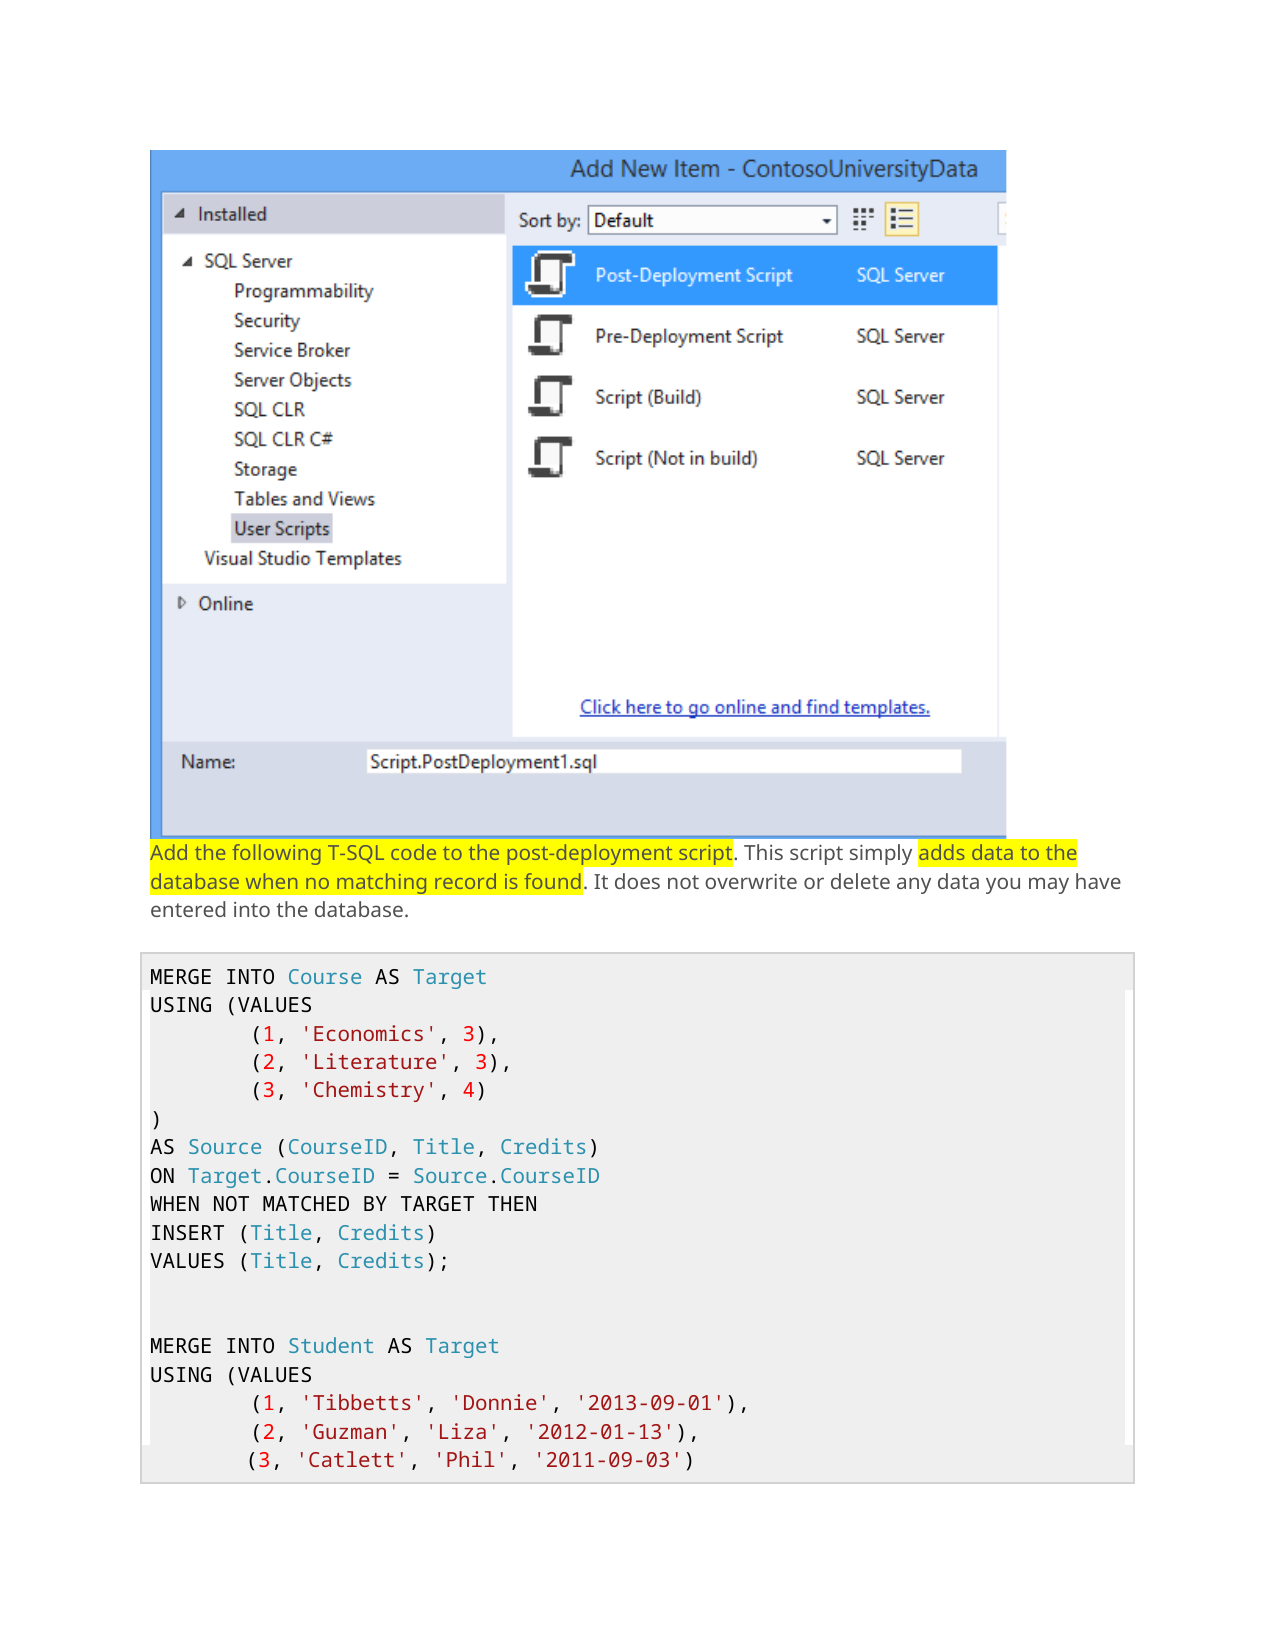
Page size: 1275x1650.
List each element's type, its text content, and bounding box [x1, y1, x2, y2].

text INSERT (Title, Credits) [150, 1218, 1125, 1246]
text WHEN NOT MATCHED BY TARGET THEN [150, 1189, 1125, 1218]
text (1, 'Economics', 3), [150, 1019, 1125, 1047]
text VALUES (Title, Credits); [150, 1246, 1125, 1275]
text USING (VALUES [150, 1360, 1125, 1388]
text (2, 'Guzman', 'Liza', '2012-01-13'), [150, 1417, 1125, 1435]
text (3, 'Catlett', 'Phil', '2011-09-03') [142, 1435, 1133, 1482]
text (1, 'Tibbetts', 'Donnie', '2013-09-01'), [150, 1388, 1125, 1417]
picture [150, 150, 1007, 839]
text USING (VALUES [150, 990, 1125, 1019]
text (2, 'Literature', 3), [150, 1047, 1125, 1076]
text MERGE INTO Course AS Target [142, 954, 1133, 990]
text Add the following T-SQL code to the post-deployment script. This script simply adds data to the database when no matching record is found. It does not overwrite or delete any data you may have entered into the database. [150, 838, 1125, 924]
text MERGE INTO Student AS Target [150, 1332, 1125, 1360]
text (3, 'Chemistry', 4) [150, 1076, 1125, 1104]
text AS Source (CourseID, Title, Credits) [150, 1132, 1125, 1161]
text ) [150, 1104, 1125, 1132]
text ON Target.CourseID = Source.CourseID [150, 1161, 1125, 1189]
